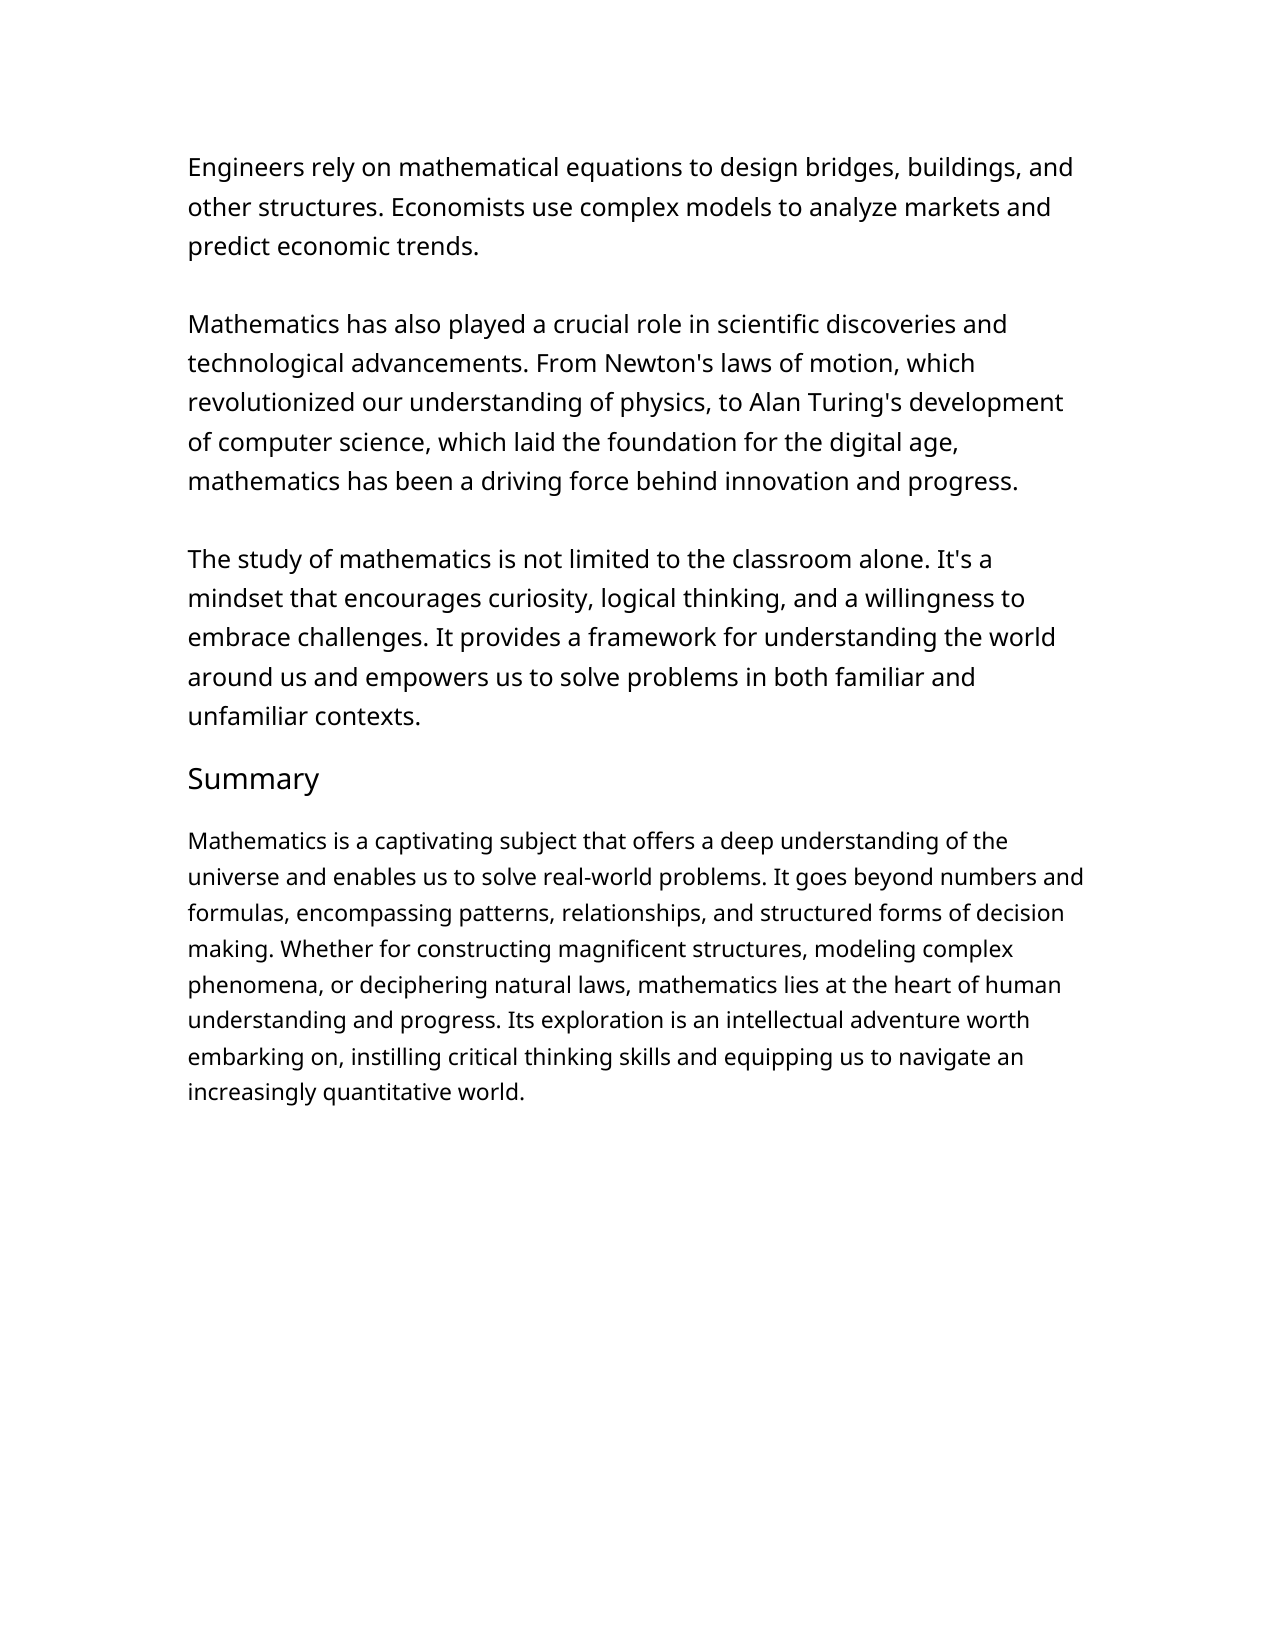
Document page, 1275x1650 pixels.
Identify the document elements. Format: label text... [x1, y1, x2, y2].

text Summary [187, 758, 1087, 798]
text Mathematics is a captivating subject that offers a deep understanding of the universe and enables us to solve real-world problems. It goes beyond numbers and formulas, encompassing patterns, relationships, and structured forms of decision making. Whether for constructing magnificent structures, modeling complex phenomena, or deciphering natural laws, mathematics lies at the heart of human understanding and progress. Its exploration is an intellectual adventure worth embarking on, instilling critical thinking skills and equipping us to navigate an increasingly quantitative world. [187, 825, 1087, 1108]
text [187, 150, 1087, 732]
